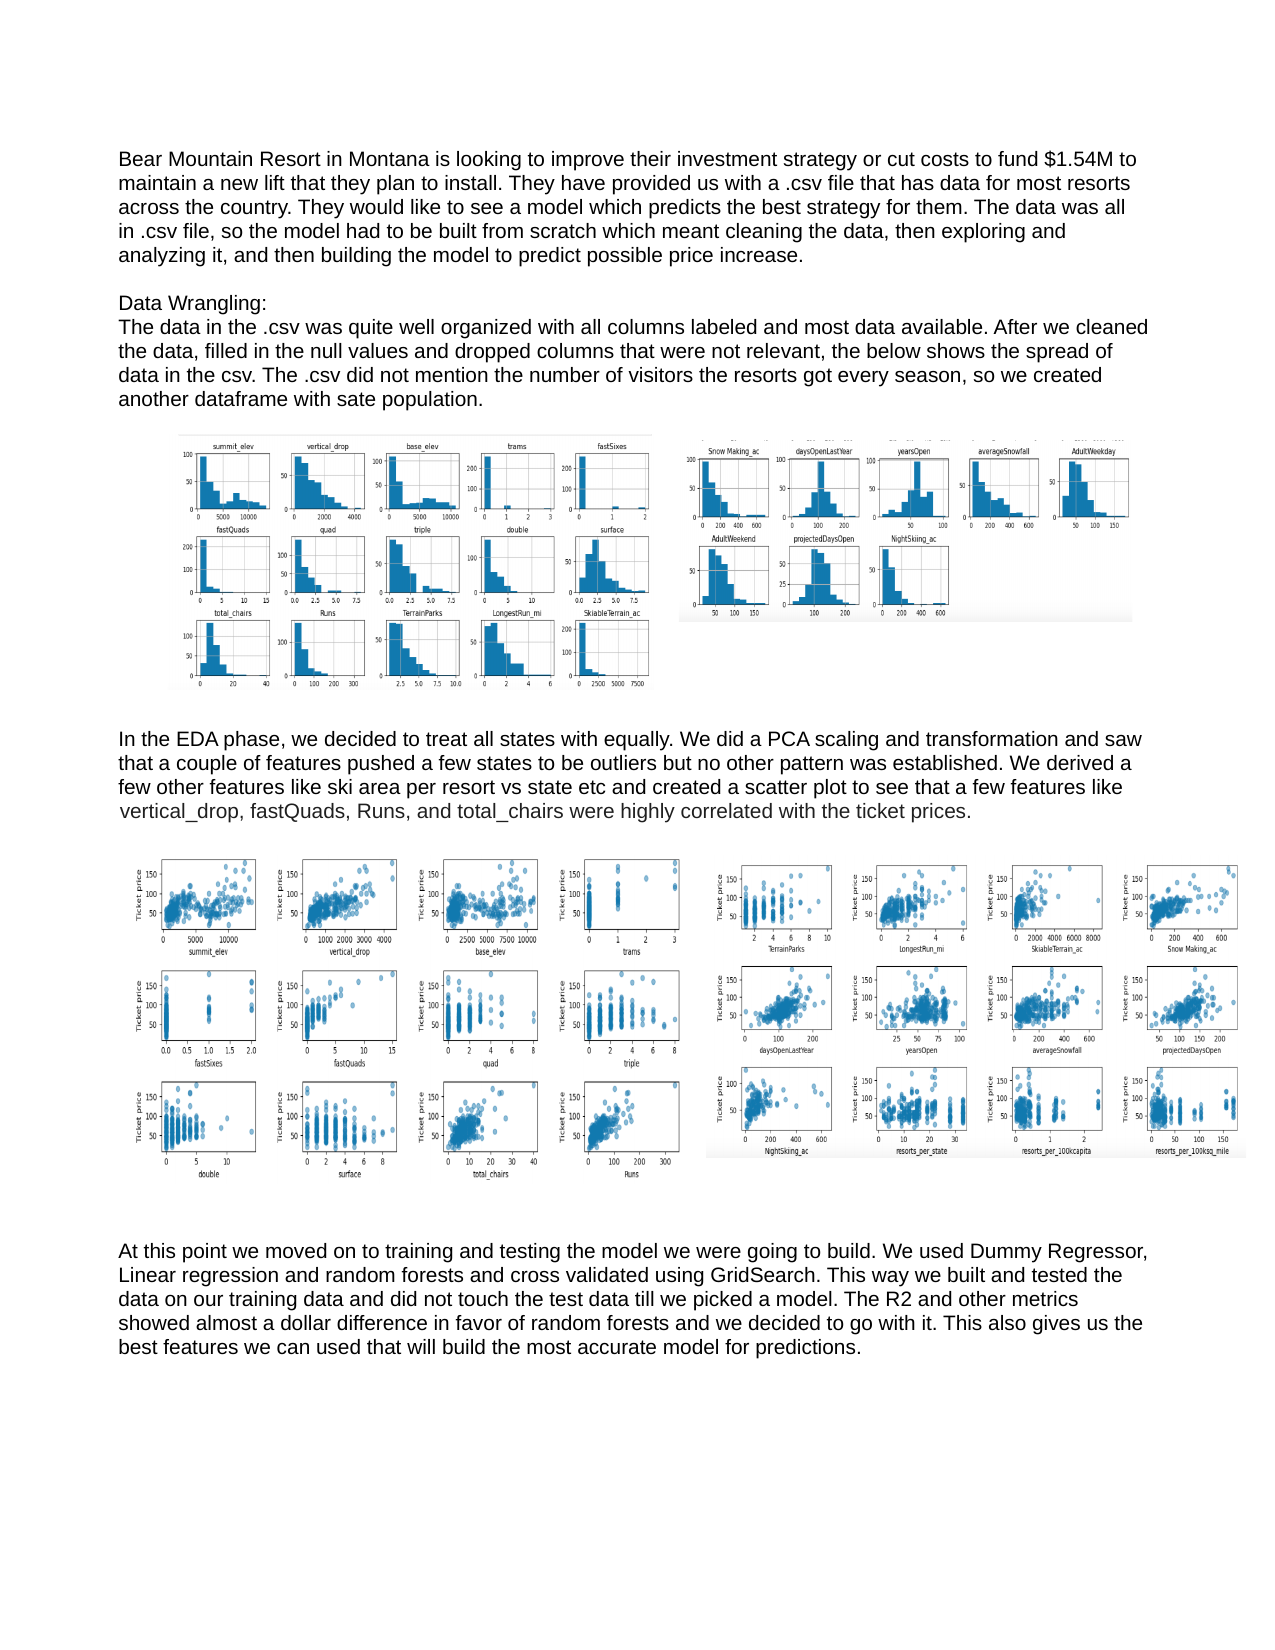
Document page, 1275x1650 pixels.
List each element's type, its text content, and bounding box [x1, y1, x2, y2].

picture [125, 855, 685, 1184]
text At this point we moved on to training and testing the model we were going to build. We used Dummy Regressor, Linear regression and random forests and cross validated using GridSearch. This way we built and tested the data on our training data and did not touch the test data till we picked a model. The R2 and other metrics showed almost a dollar difference in favor of random forests and we decided to go with it. This also gives us the best features we can used that will build the most accurate model for predictions. [118, 1239, 1157, 1359]
text Bear Mountain Resort in Montana is looking to improve their investment strategy or cut costs to fund $1.54M to maintain a new lift that they plan to install. They have provided us with a .csv file that has data for most resorts across the country. They would like to see a model which predicts the best strategy for them. The data was all in .csv file, so the model had to be built from scratch which meant cleaning the data, then exploring and analyzing it, and then building the model to predict possible price increase. [118, 147, 1157, 267]
text In the EDA phase, we decided to treat all states with equally. We did a PCA scaling and transformation and saw that a couple of features pushed a few states to be outliers but no other pattern was established. We derived a few other features like ski area per resort vs state etc and created a scatter plot to see that a few features like vertical_drop, fastQuads, Runs, and total_chairs were highly correlated with the ticket prices. [118, 727, 1157, 822]
picture [167, 434, 654, 690]
text The data in the .csv was quite well organized with all columns labeled and most data available. After we cleaned the data, filled in the null values and dropped columns that were not relevant, the below shows the spread of data in the csv. The .csv did not mention the number of visitors the resorts got every season, so we created another dataframe with sate population. [118, 314, 1157, 410]
picture [706, 855, 1247, 1158]
text Data Wrangling: [118, 291, 1157, 314]
picture [678, 440, 1133, 622]
